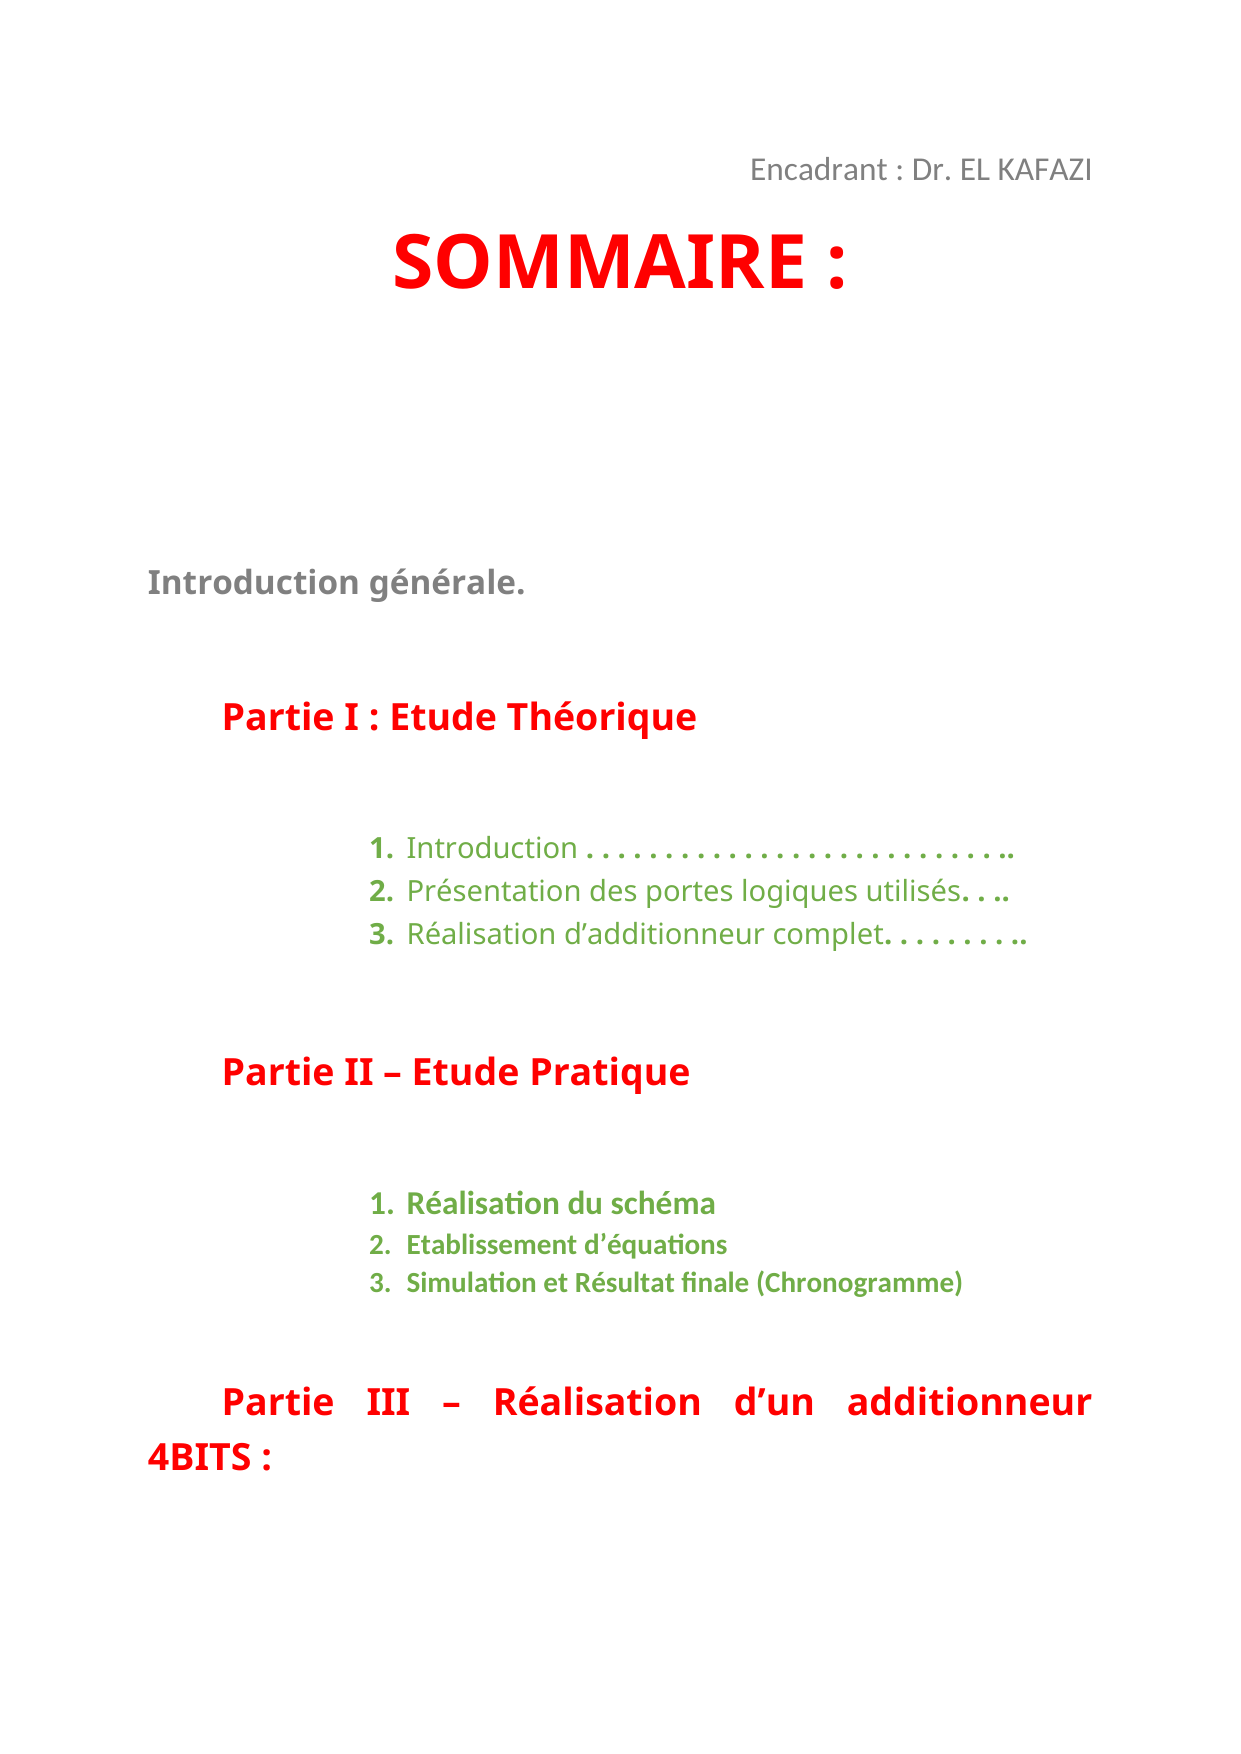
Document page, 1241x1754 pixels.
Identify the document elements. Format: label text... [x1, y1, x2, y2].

list Réalisation du schéma [369, 1182, 1093, 1223]
list Introduction . . . . . . . . . . . . . . . . . . . . . . . . . . .. [369, 828, 1093, 867]
text Encadrant : Dr. EL KAFAZI [148, 148, 1093, 188]
text Introduction générale. [148, 559, 1093, 604]
list Réalisation d’additionneur complet. . . . . . . . .. [369, 913, 1093, 953]
text Partie II – Etude Pratique [148, 1045, 1093, 1096]
list Etablissement d’équations [369, 1226, 1093, 1262]
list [369, 1264, 1093, 1300]
list Présentation des portes logiques utilisés. . .. [369, 870, 1093, 910]
text Partie III – Réalisation d’un additionneur 4BITS : [148, 1375, 1093, 1481]
text Partie I : Etude Théorique [148, 690, 1093, 741]
text SOMMAIRE : [148, 208, 1093, 310]
